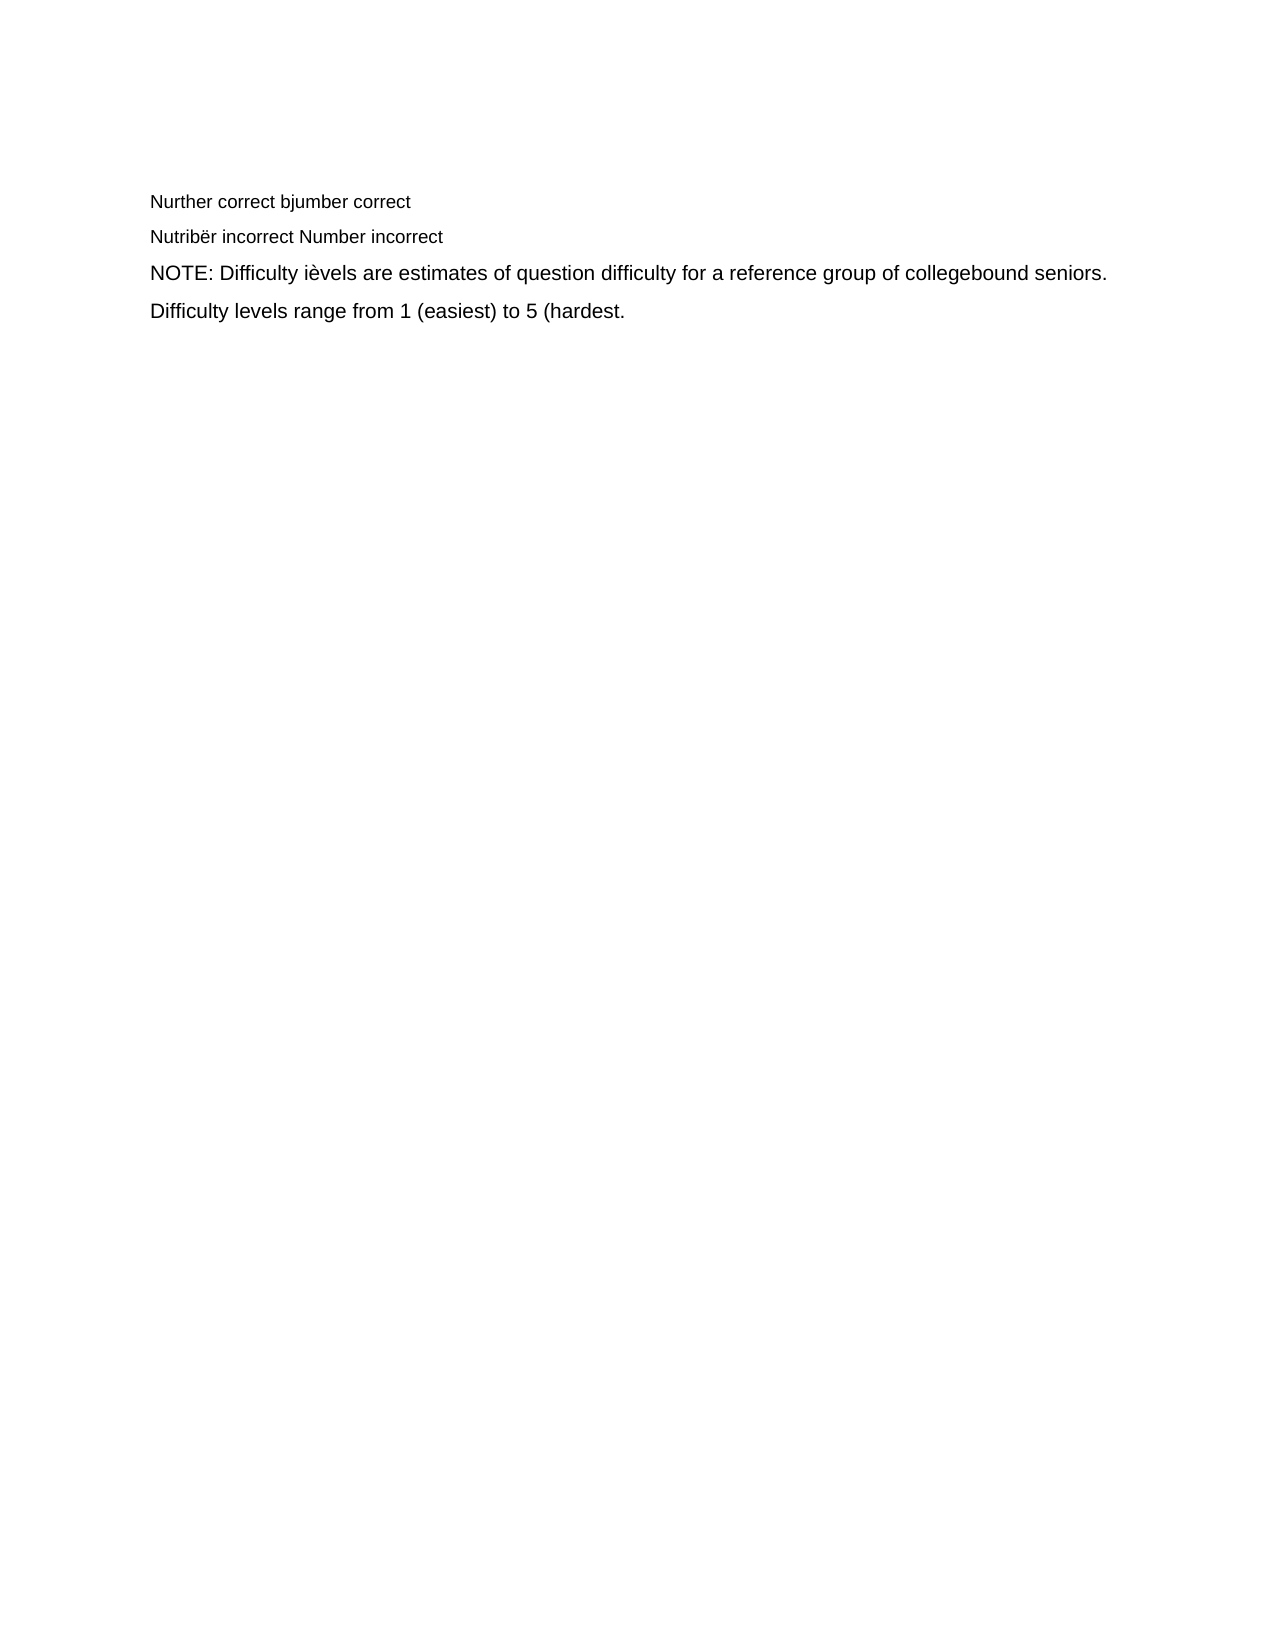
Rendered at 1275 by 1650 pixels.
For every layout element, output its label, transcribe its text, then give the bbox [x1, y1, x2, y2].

text NOTE: Difficulty ièvels are estimates of question difficulty for a reference group of collegebound seniors. [150, 261, 1125, 285]
text Difficulty levels range from 1 (easiest) to 5 (hardest. [150, 299, 1125, 323]
text Nutribër incorrect Number incorrect [150, 226, 1125, 247]
text Nurther correct bjumber correct [150, 191, 1125, 212]
